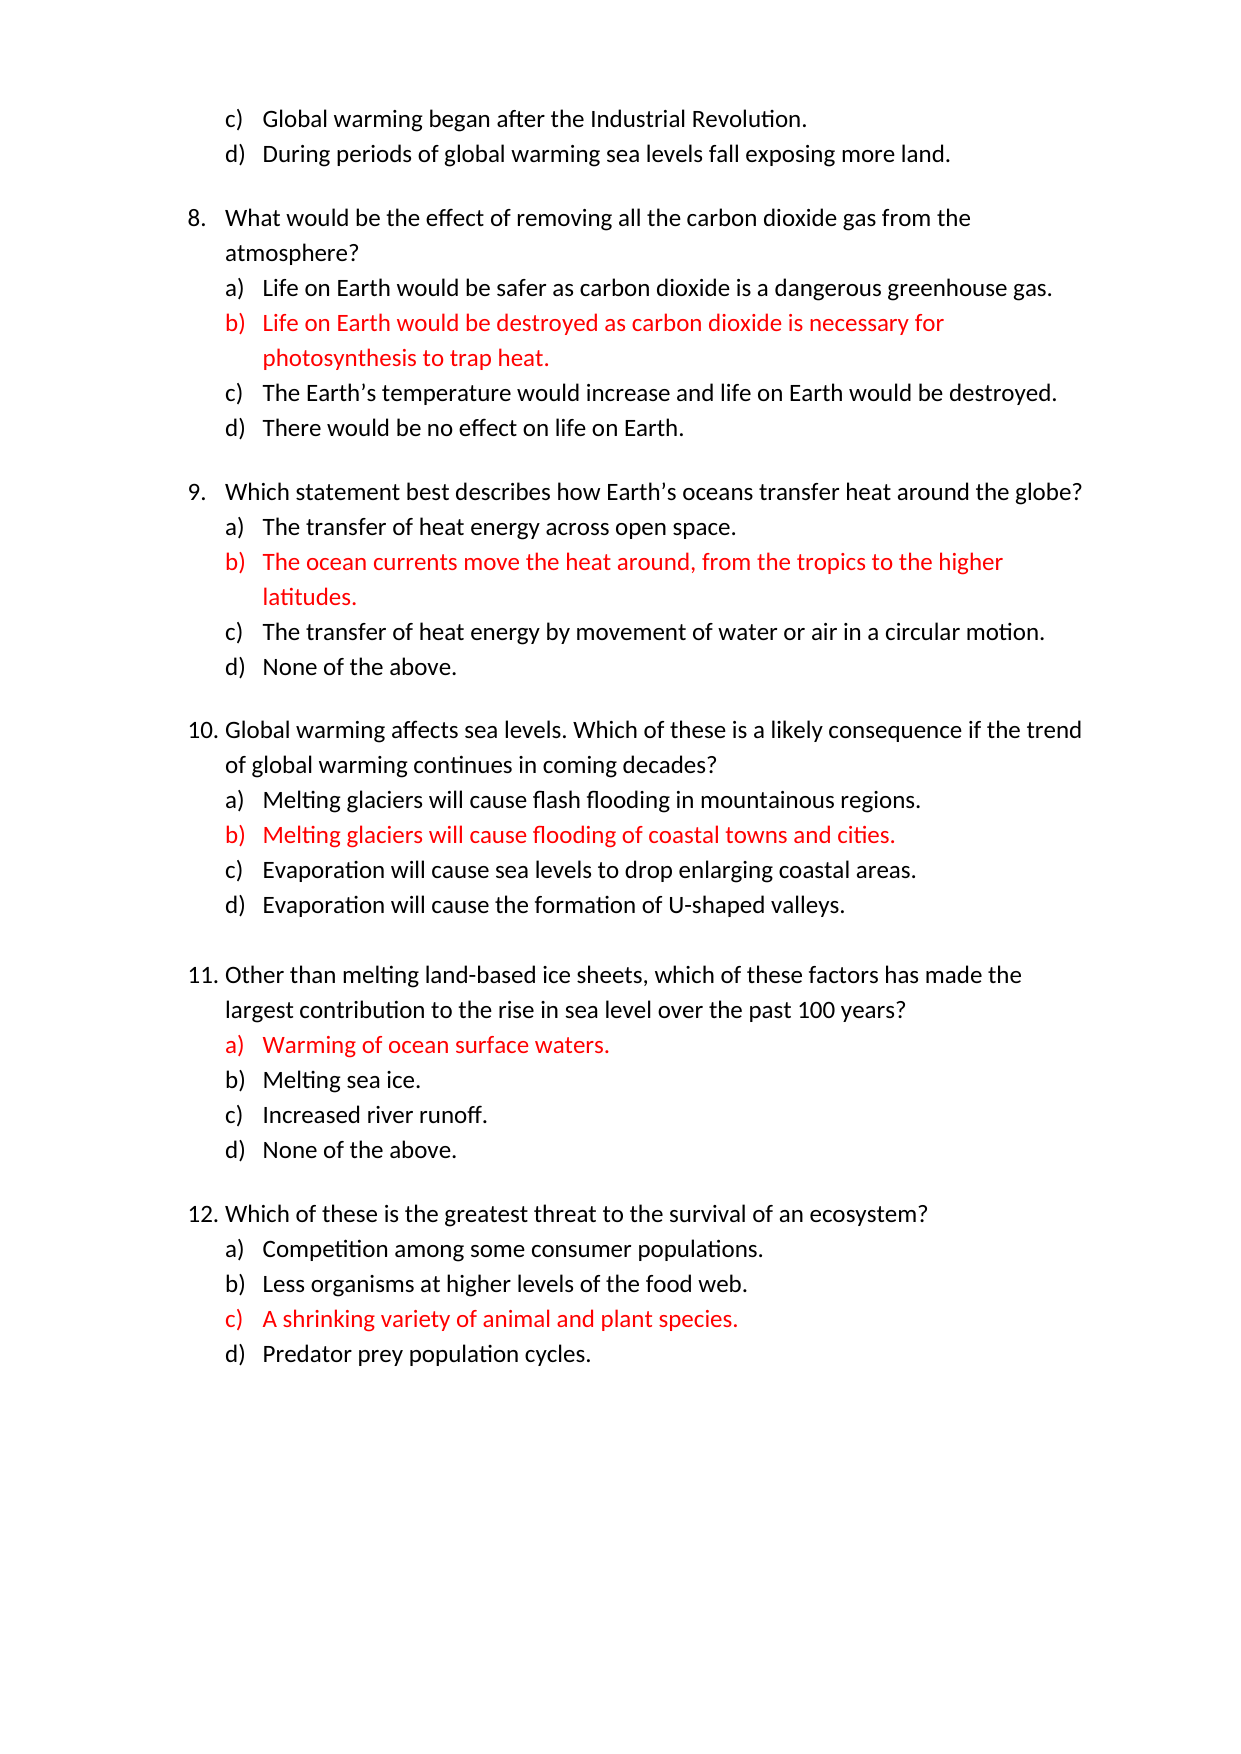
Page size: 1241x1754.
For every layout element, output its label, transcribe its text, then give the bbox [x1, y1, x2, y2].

list A shrinking variety of animal and plant species. [225, 1303, 1090, 1334]
list Melting sea ice. [225, 1065, 1090, 1095]
list Competition among some consumer populations. [225, 1233, 1090, 1264]
list Life on Earth would be destroyed as carbon dioxide is necessary for photosynthesis to trap heat. [225, 307, 1090, 373]
list Global warming began after the Industrial Revolution. [225, 103, 1090, 134]
list There would be no effect on life on Earth. [225, 412, 1090, 443]
list Less organisms at higher levels of the food web. [225, 1268, 1090, 1299]
list The Earth’s temperature would increase and life on Earth would be destroyed. [225, 377, 1090, 408]
list The ocean currents move the heat around, from the tropics to the higher latitudes. [225, 546, 1090, 611]
list Predator prey population cycles. [225, 1338, 1090, 1369]
list Which statement best describes how Earth’s oceans transfer heat around the globe? [187, 476, 1090, 506]
list Global warming affects sea levels. Which of these is a likely consequence if the trend of global warming continues in coming decades? [187, 715, 1090, 780]
list Warming of ocean surface waters. [225, 1030, 1090, 1060]
list Increased river runoff. [225, 1100, 1090, 1130]
list During periods of global warming sea levels fall exposing more land. [225, 138, 1090, 169]
list Melting glaciers will cause flooding of coastal towns and cities. [225, 820, 1090, 850]
list None of the above. [225, 651, 1090, 681]
list Evaporation will cause sea levels to drop enlarging coastal areas. [225, 855, 1090, 885]
list The transfer of heat energy across open space. [225, 511, 1090, 541]
list What would be the effect of removing all the carbon dioxide gas from the atmosphere? [187, 202, 1090, 268]
list Evaporation will cause the formation of U-shaped valleys. [225, 890, 1090, 920]
list Melting glaciers will cause flash flooding in mountainous regions. [225, 785, 1090, 815]
list Other than melting land-based ice sheets, which of these factors has made the largest contribution to the rise in sea level over the past 100 years? [187, 960, 1090, 1025]
list Life on Earth would be safer as carbon dioxide is a dangerous greenhouse gas. [225, 272, 1090, 303]
list The transfer of heat energy by movement of water or air in a circular motion. [225, 616, 1090, 646]
list Which of these is the greatest threat to the survival of an ecosystem? [187, 1198, 1090, 1229]
list None of the above. [225, 1135, 1090, 1165]
